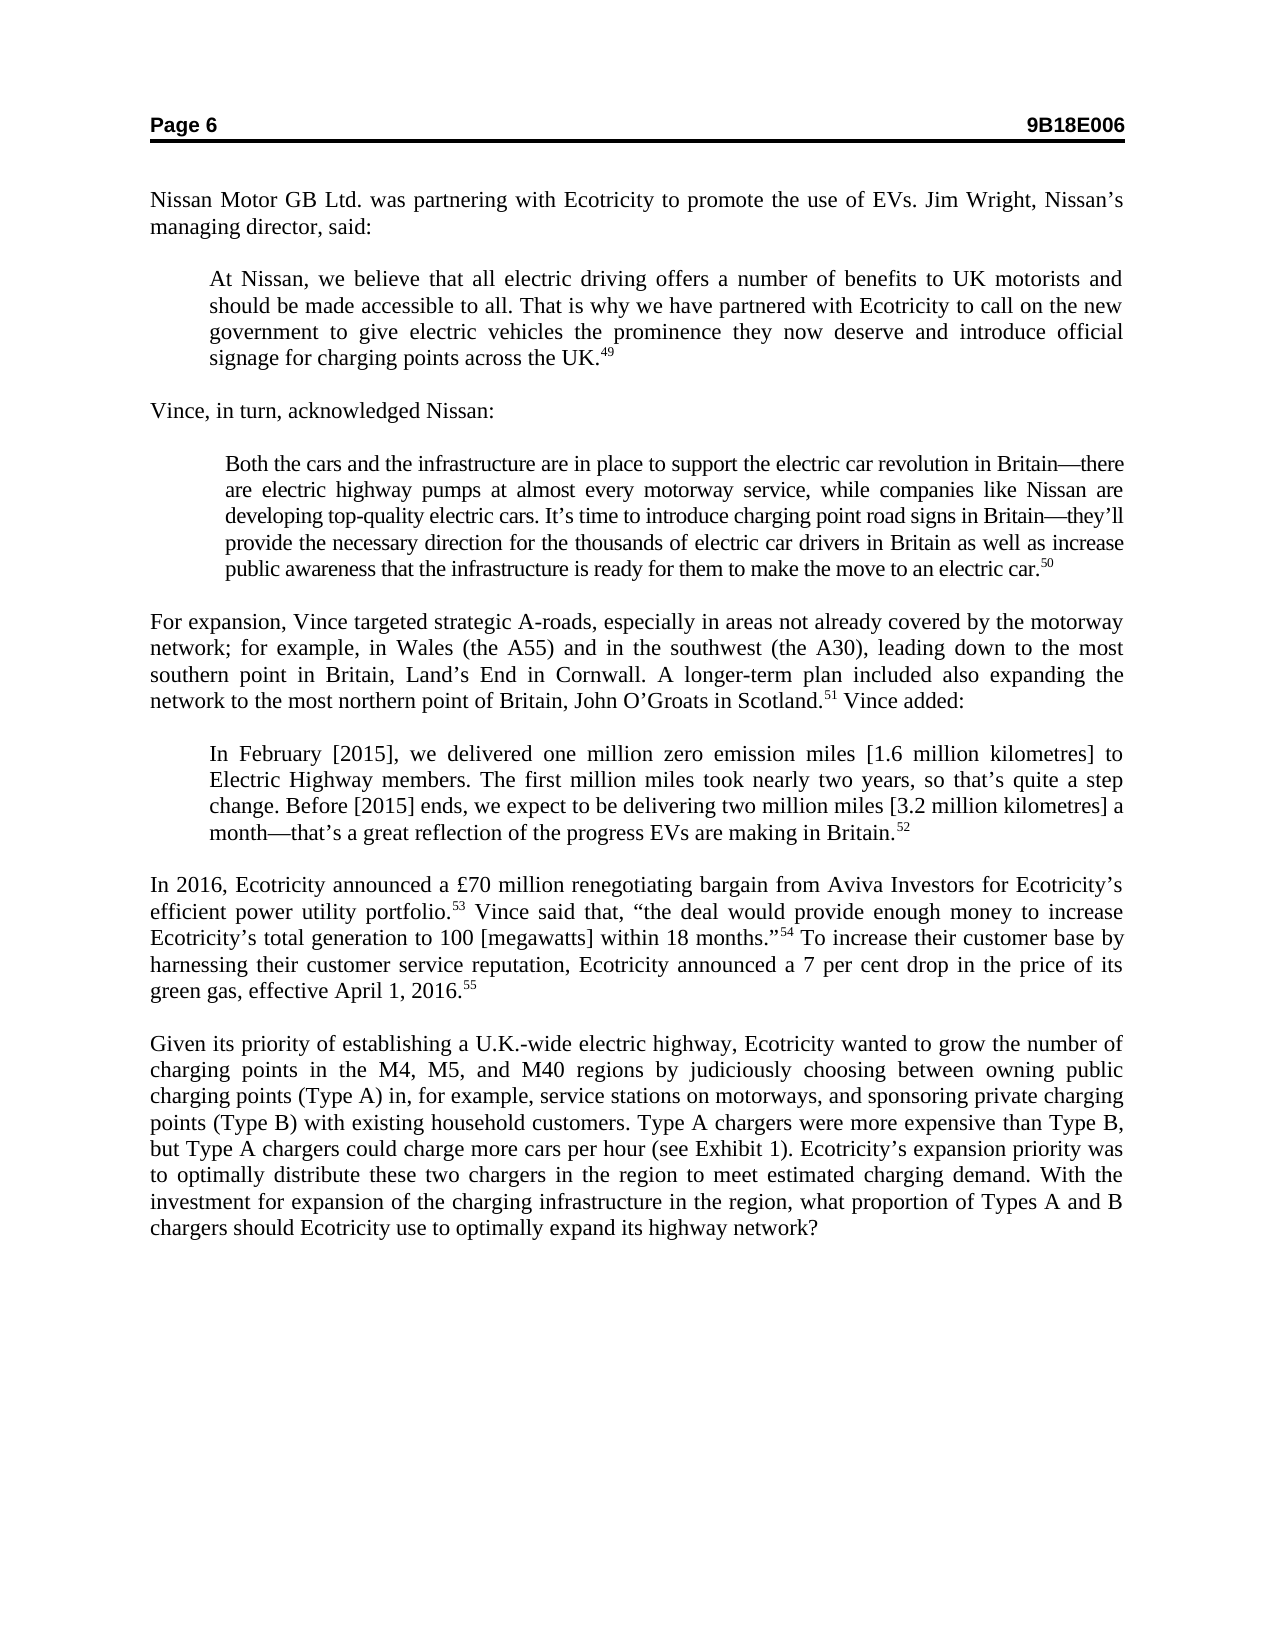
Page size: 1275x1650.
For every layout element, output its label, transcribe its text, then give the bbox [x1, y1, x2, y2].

text Both the cars and the infrastructure are in place to support the electric car revolution in Britain—there are electric highway pumps at almost every motorway service, while companies like Nissan are developing top-quality electric cars. It’s time to introduce charging point road signs in Britain—they’ll provide the necessary direction for the thousands of electric car drivers in Britain as well as increase public awareness that the infrastructure is ready for them to make the move to an electric car. [225, 450, 1125, 582]
text At Nissan, we believe that all electric driving offers a number of benefits to UK motorists and should be made accessible to all. That is why we have partnered with Ecotricity to call on the new government to give electric vehicles the prominence they now deserve and introduce official signage for charging points across the UK. [209, 265, 1125, 371]
text For expansion, Vince targeted strategic A-roads, especially in areas not already covered by the motorway network; for example, in Wales (the A55) and in the southwest (the A30), leading down to the most southern point in Britain, Land’s End in Cornwall. A longer-term plan included also expanding the network to the most northern point of Britain, John O’Groats in Scotland. Vince added: [150, 608, 1125, 713]
text Nissan Motor GB Ltd. was partnering with Ecotricity to promote the use of EVs. Jim Wright, Nissan’s managing director, said: [150, 186, 1125, 239]
text In February [2015], we delivered one million zero emission miles [1.6 million kilometres] to Electric Highway members. The first million miles took nearly two years, so that’s quite a step change. Before [2015] ends, we expect to be delivering two million miles [3.2 million kilometres] a month—that’s a great reflection of the progress EVs are making in Britain. [209, 740, 1125, 845]
text In 2016, Ecotricity announced a £70 million renegotiating bargain from Aviva Investors for Ecotricity’s efficient power utility portfolio. Vince said that, “the deal would provide enough money to increase Ecotricity’s total generation to 100 [megawatts] within 18 months.” To increase their customer base by harnessing their customer service reputation, Ecotricity announced a 7 per cent drop in the price of its green gas, effective April 1, 2016. [150, 872, 1125, 1003]
text Vince, in turn, acknowledged Nissan: [150, 397, 1125, 423]
text Given its priority of establishing a U.K.-wide electric highway, Ecotricity wanted to grow the number of charging points in the M4, M5, and M40 regions by judiciously choosing between owning public charging points (Type A) in, for example, service stations on motorways, and sponsoring private charging points (Type B) with existing household customers. Type A chargers were more expensive than Type B, but Type A chargers could charge more cars per hour (see Exhibit 1). Ecotricity’s expansion priority was to optimally distribute these two chargers in the region to meet estimated charging demand. With the investment for expansion of the charging infrastructure in the region, what proportion of Types A and B chargers should Ecotricity use to optimally expand its highway network? [150, 1030, 1125, 1241]
